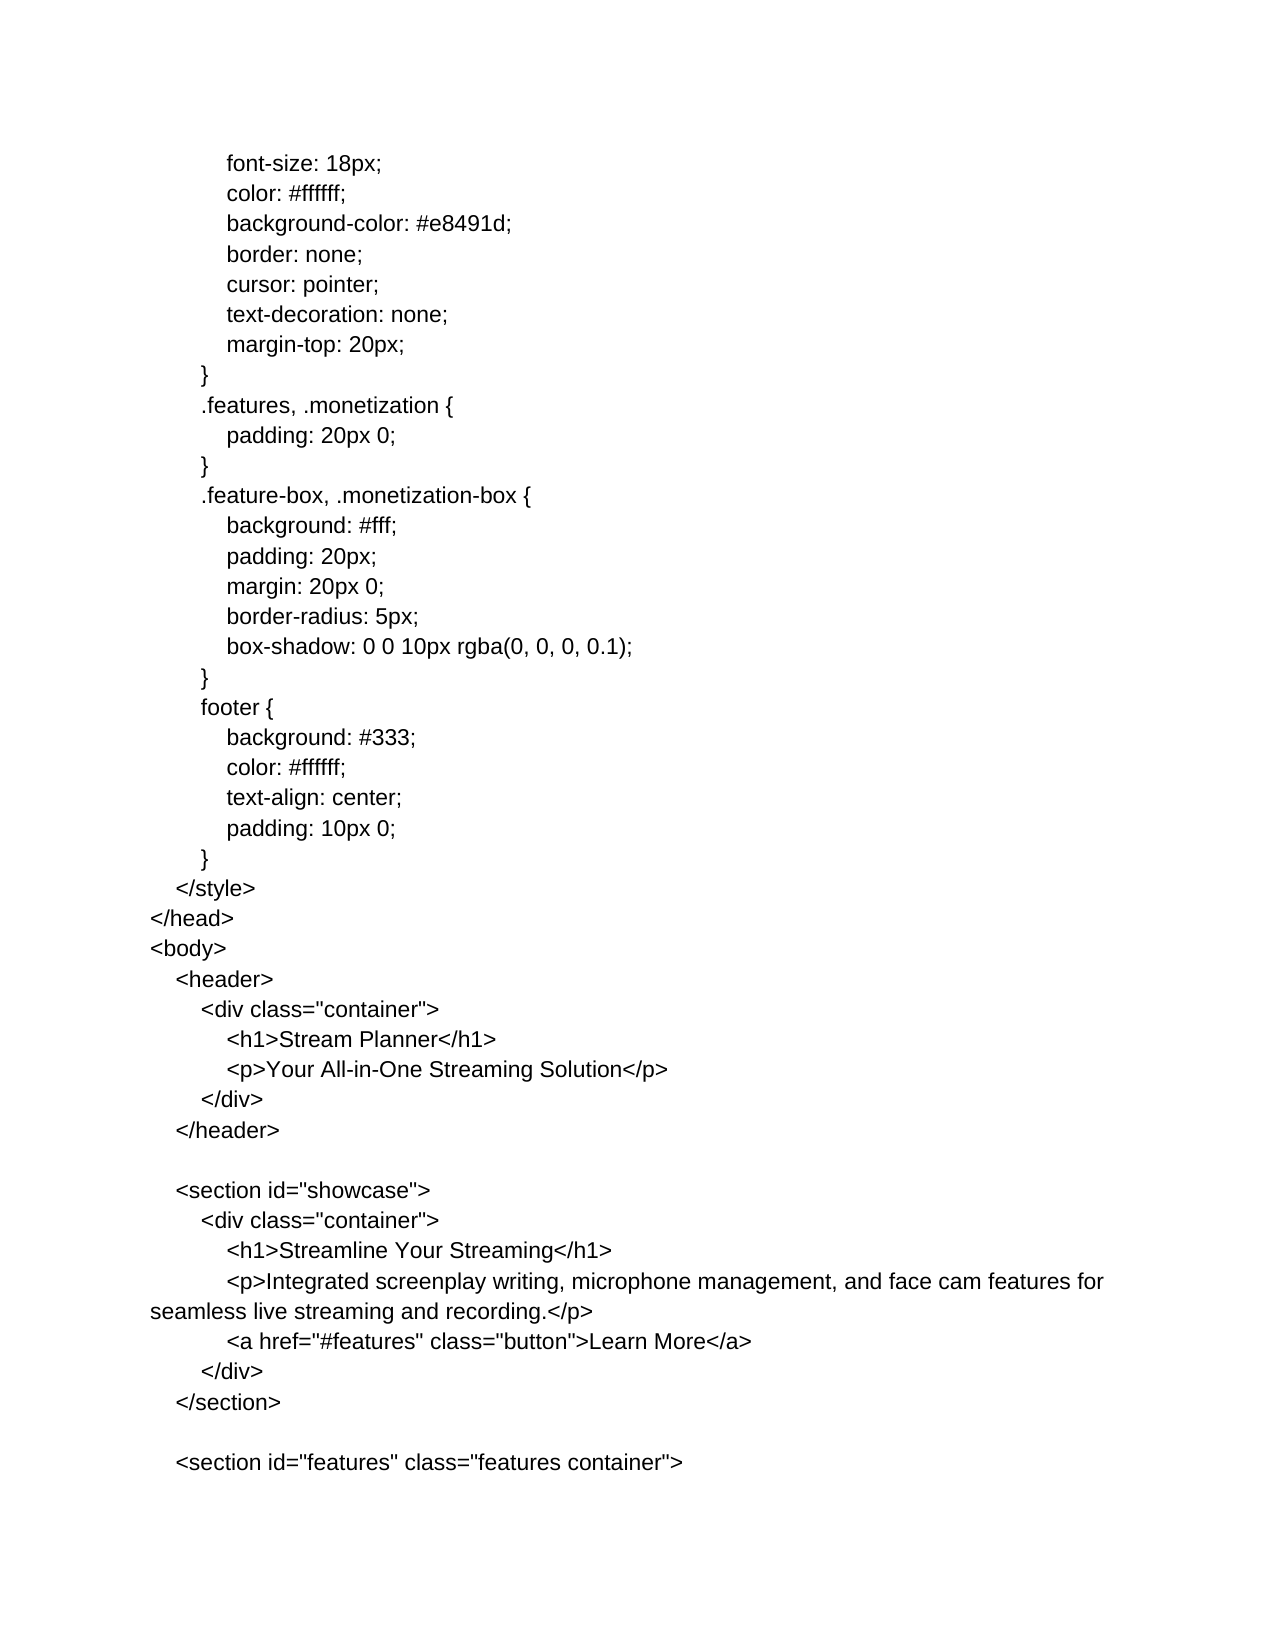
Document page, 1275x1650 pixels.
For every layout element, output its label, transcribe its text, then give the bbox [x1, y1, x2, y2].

text } [150, 361, 1125, 388]
text color: #ffffff; [150, 754, 1125, 781]
text <p>Integrated screenplay writing, microphone management, and face cam features for seamless live streaming and recording.</p> [150, 1268, 1125, 1324]
text <body> [150, 935, 1125, 962]
text <h1>Stream Planner</h1> [150, 1026, 1125, 1052]
text </style> [150, 875, 1125, 901]
text cursor: pointer; [150, 271, 1125, 297]
text padding: 20px 0; [150, 422, 1125, 448]
text <section id="features" class="features container"> [150, 1449, 1125, 1475]
text border-radius: 5px; [150, 603, 1125, 629]
text <div class="container"> [150, 1207, 1125, 1234]
text padding: 10px 0; [150, 814, 1125, 841]
text border: none; [150, 241, 1125, 267]
text <h1>Streamline Your Streaming</h1> [150, 1237, 1125, 1264]
text background: #fff; [150, 512, 1125, 539]
text text-align: center; [150, 784, 1125, 811]
text color: #ffffff; [150, 180, 1125, 207]
text </header> [150, 1117, 1125, 1143]
text </section> [150, 1388, 1125, 1415]
text </div> [150, 1086, 1125, 1113]
text font-size: 18px; [150, 150, 1125, 176]
text padding: 20px; [150, 543, 1125, 569]
text </head> [150, 905, 1125, 932]
text footer { [150, 694, 1125, 720]
text </div> [150, 1358, 1125, 1385]
text <p>Your All-in-One Streaming Solution</p> [150, 1056, 1125, 1083]
text } [150, 845, 1125, 871]
text box-shadow: 0 0 10px rgba(0, 0, 0, 0.1); [150, 633, 1125, 660]
text background-color: #e8491d; [150, 210, 1125, 237]
text <section id="showcase"> [150, 1177, 1125, 1203]
text <header> [150, 966, 1125, 992]
text .feature-box, .monetization-box { [150, 482, 1125, 509]
text text-decoration: none; [150, 301, 1125, 327]
text } [150, 663, 1125, 690]
text .features, .monetization { [150, 392, 1125, 418]
text margin: 20px 0; [150, 573, 1125, 599]
text } [150, 452, 1125, 478]
text <a href="#features" class="button">Learn More</a> [150, 1328, 1125, 1354]
text <div class="container"> [150, 996, 1125, 1022]
text margin-top: 20px; [150, 331, 1125, 358]
text background: #333; [150, 724, 1125, 750]
